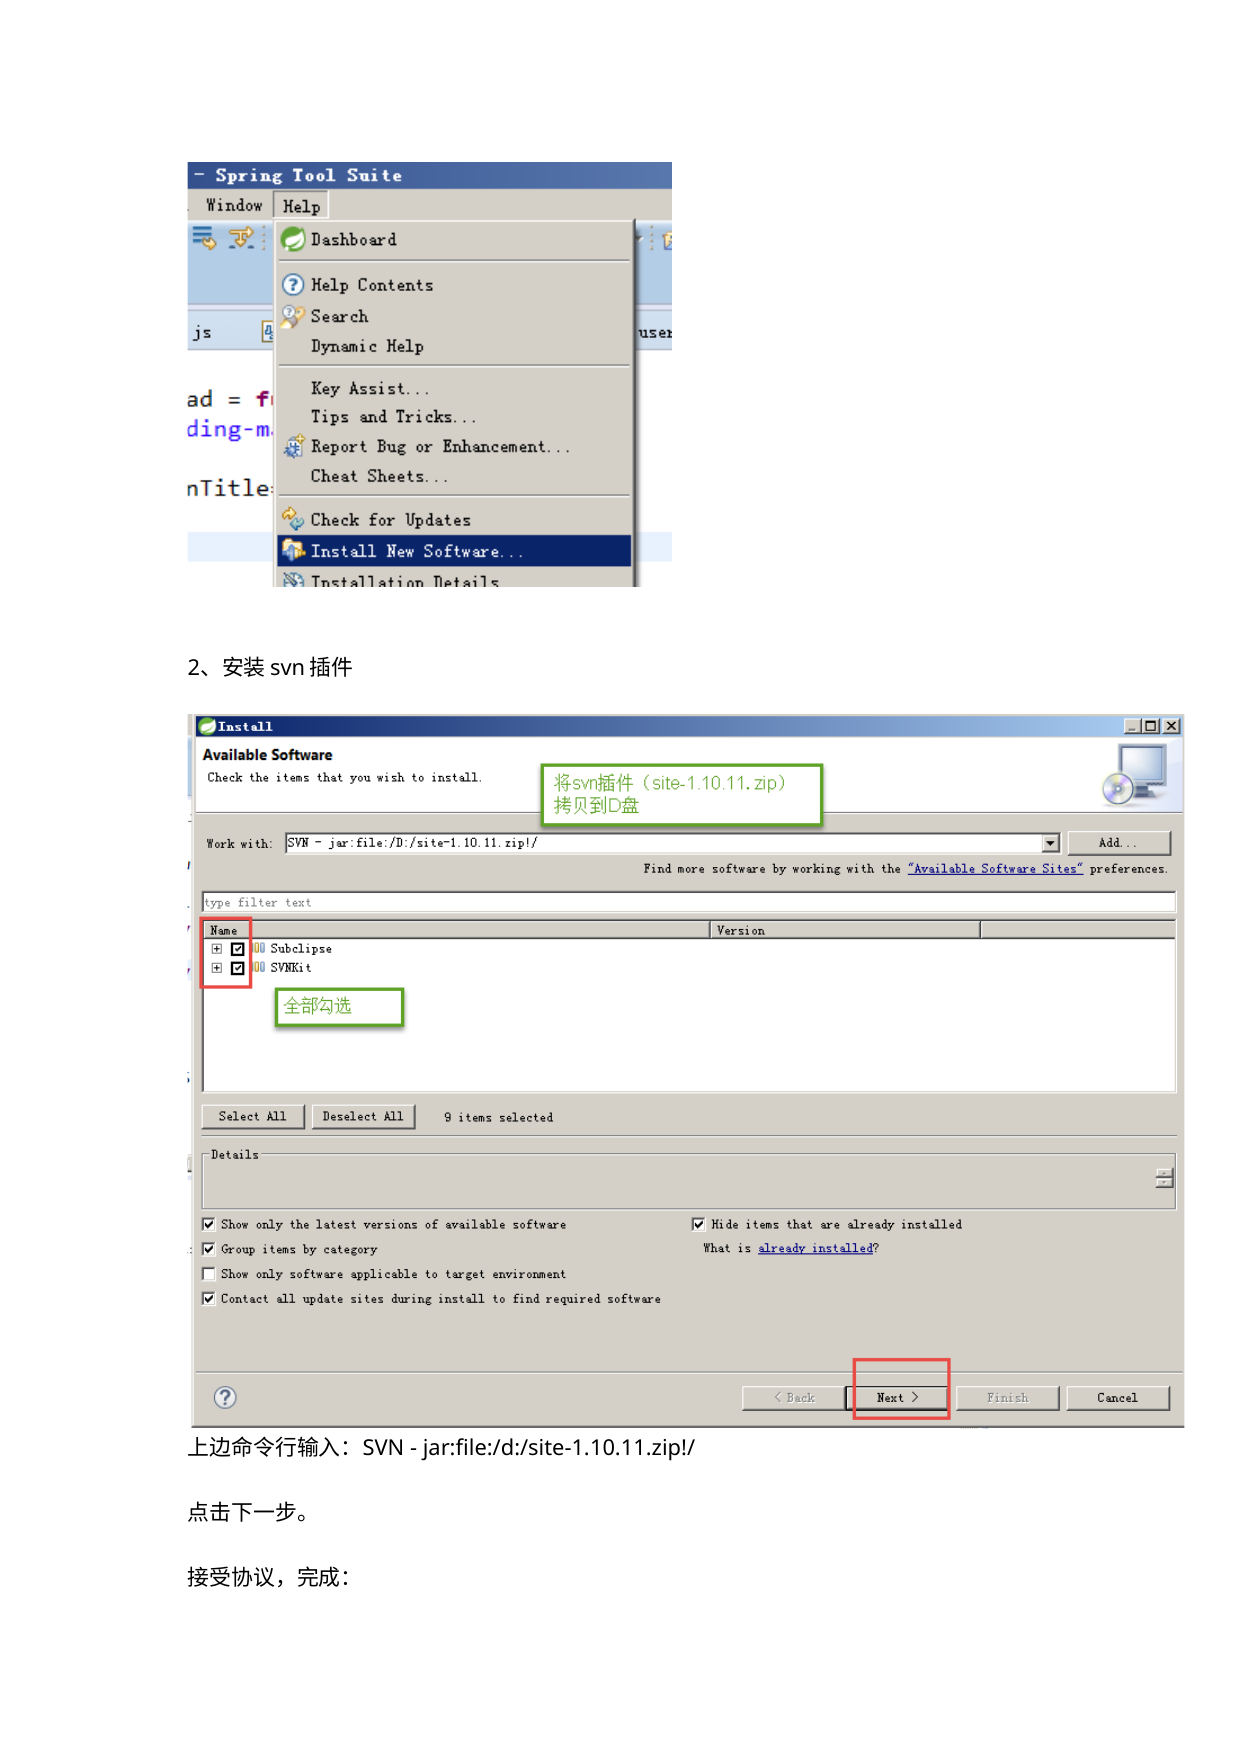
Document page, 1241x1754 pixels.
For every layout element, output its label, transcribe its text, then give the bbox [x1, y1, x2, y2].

picture [187, 162, 672, 587]
text 接受协议，完成： [187, 1559, 1053, 1592]
text 点击下一步。 [187, 1494, 1053, 1527]
text 上边命令行输入：SVN - jar:file:/d:/site-1.10.11.zip!/ [187, 1429, 1053, 1462]
picture [187, 714, 1185, 1429]
text 2、安装svn插件 [187, 649, 1053, 682]
